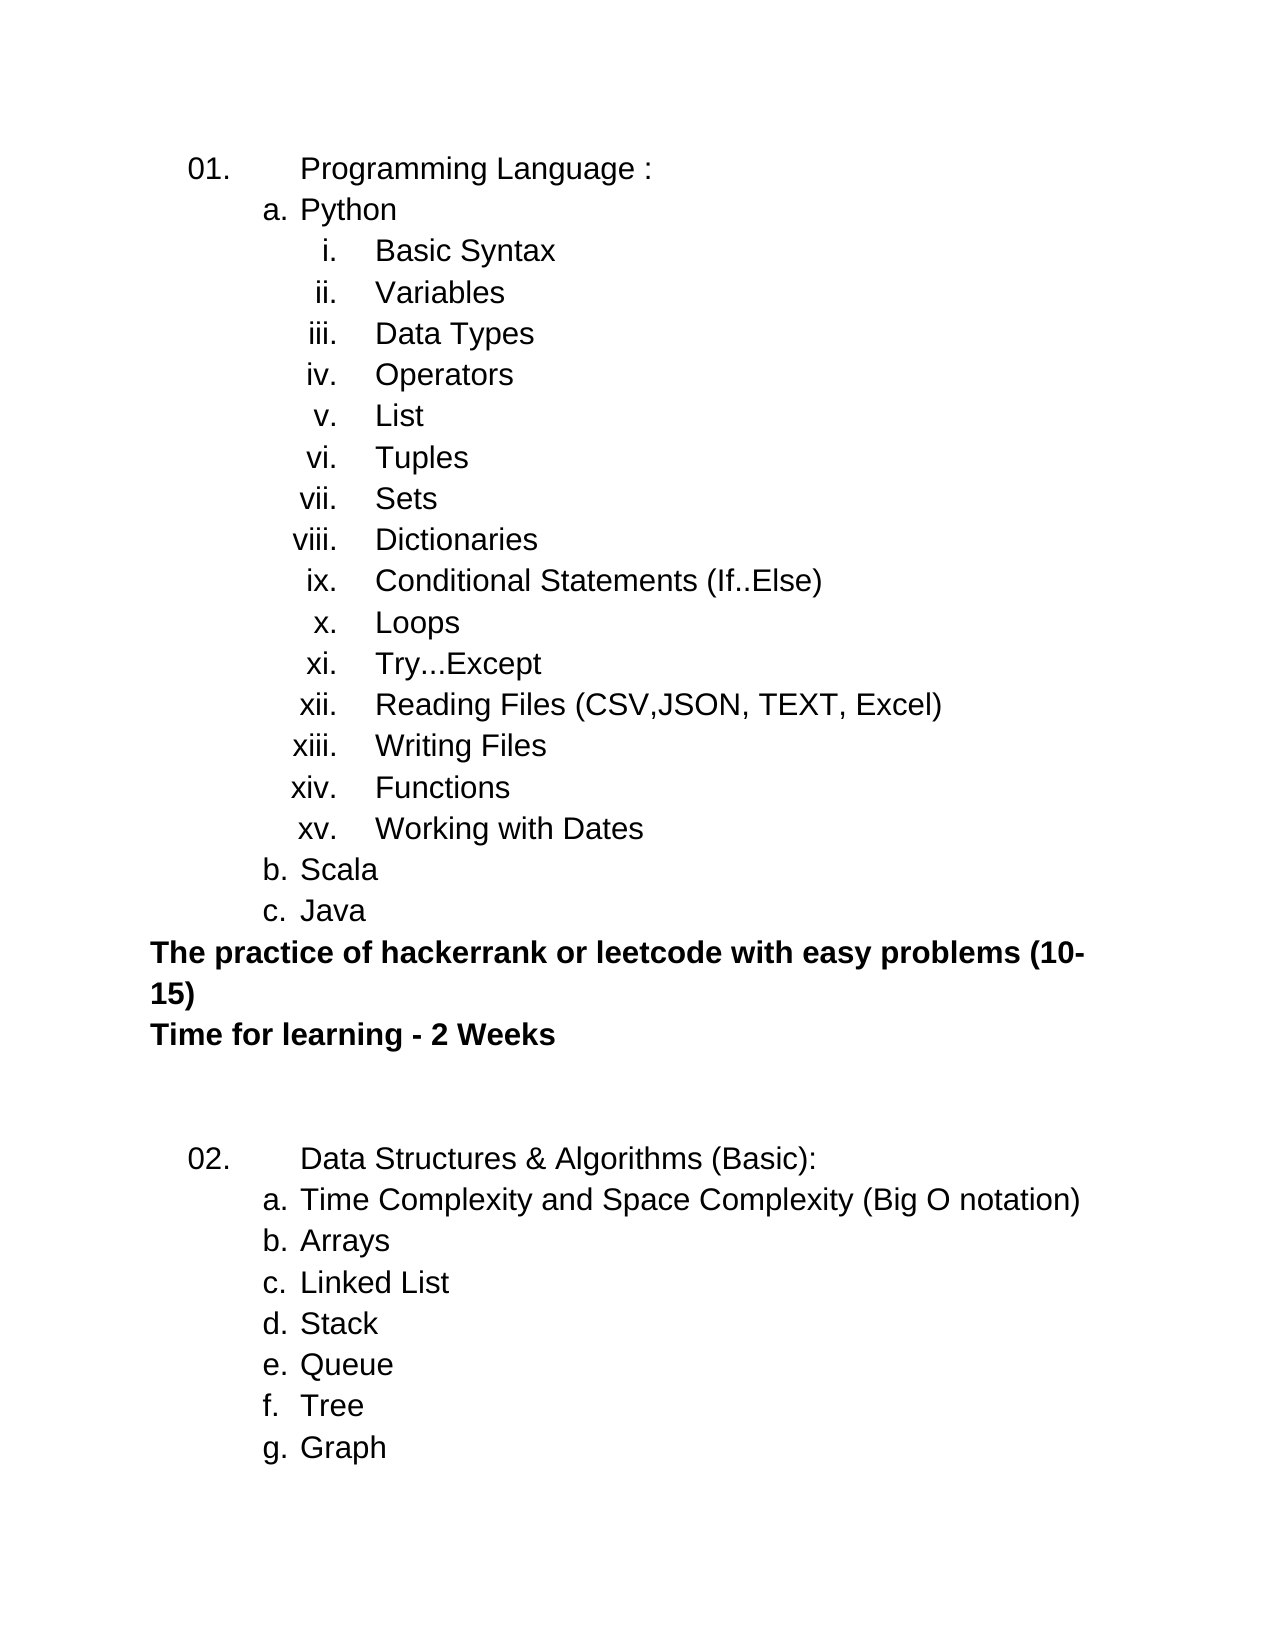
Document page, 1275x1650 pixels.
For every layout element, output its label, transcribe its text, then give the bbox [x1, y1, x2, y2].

list Dictionaries [337, 521, 1125, 557]
list List [337, 397, 1125, 433]
list Time Complexity and Space Complexity (Big O notation) [262, 1181, 1125, 1217]
list Scala [262, 851, 1125, 887]
text Time for learning - 2 Weeks [150, 1016, 1125, 1052]
list Conditional Statements (If..Else) [337, 562, 1125, 598]
list Java [262, 892, 1125, 928]
list Tuples [337, 439, 1125, 475]
list Python [262, 191, 1125, 227]
list Sets [337, 480, 1125, 516]
list Data Structures & Algorithms (Basic): [187, 1140, 1125, 1176]
list Working with Dates [337, 810, 1125, 846]
list Tree [262, 1387, 1125, 1423]
list Reading Files (CSV,JSON, TEXT, Excel) [337, 686, 1125, 722]
list Data Types [337, 315, 1125, 351]
text The practice of hackerrank or leetcode with easy problems (10-15) [150, 934, 1125, 1011]
list Operators [337, 356, 1125, 392]
list Loops [337, 604, 1125, 640]
list Arrays [262, 1222, 1125, 1258]
list Basic Syntax [337, 232, 1125, 268]
list Variables [337, 274, 1125, 310]
list Programming Language : [187, 150, 1125, 186]
list Graph [262, 1429, 1125, 1465]
list Try...Except [337, 645, 1125, 681]
list Functions [337, 769, 1125, 805]
list Queue [262, 1346, 1125, 1382]
list Linked List [262, 1264, 1125, 1300]
list Stack [262, 1305, 1125, 1341]
list Writing Files [337, 727, 1125, 763]
